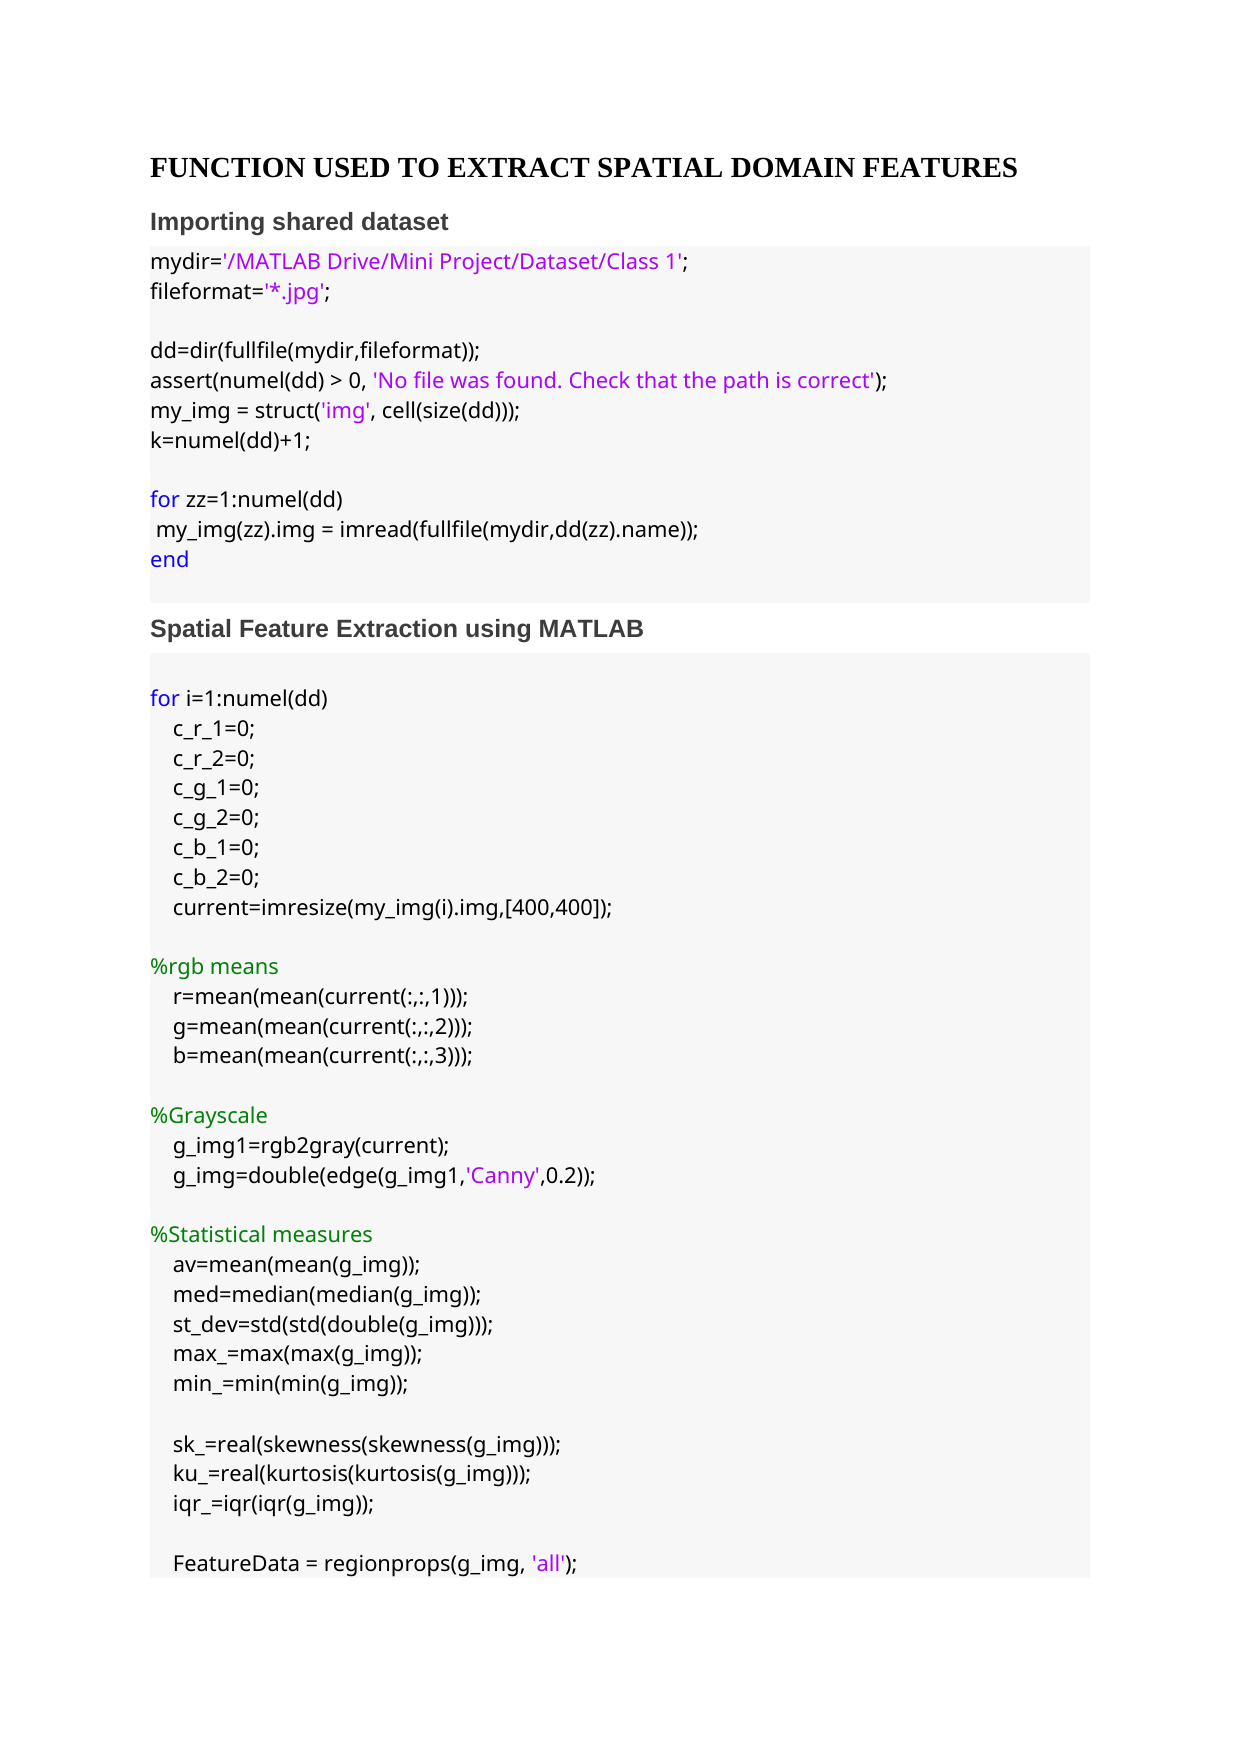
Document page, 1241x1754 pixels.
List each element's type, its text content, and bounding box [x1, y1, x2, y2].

text my_img = struct('img', cell(size(dd))); [150, 395, 1090, 424]
text med=median(median(g_img)); [150, 1279, 1090, 1309]
text av=mean(mean(g_img)); [150, 1249, 1090, 1279]
text max_=max(max(g_img)); [150, 1338, 1090, 1368]
text c_b_1=0; [150, 832, 1090, 862]
text dd=dir(fullfile(mydir,fileformat)); [150, 335, 1090, 365]
text g_img=double(edge(g_img1,'Canny',0.2)); [150, 1160, 1090, 1189]
text r=mean(mean(current(:,:,1))); [150, 981, 1090, 1011]
text c_r_2=0; [150, 743, 1090, 772]
text fileformat='*.jpg'; [150, 276, 1090, 305]
text c_g_2=0; [150, 802, 1090, 832]
text min_=min(min(g_img)); [150, 1368, 1090, 1398]
text g_img1=rgb2gray(current); [150, 1130, 1090, 1160]
text ku_=real(kurtosis(kurtosis(g_img))); [150, 1458, 1090, 1488]
text Spatial Feature Extraction using MATLAB [150, 614, 1075, 643]
text st_dev=std(std(double(g_img))); [150, 1309, 1090, 1338]
text assert(numel(dd) > 0, 'No file was found. Check that the path is correct'); [150, 365, 1090, 395]
text c_r_1=0; [150, 713, 1090, 743]
text end [150, 544, 1090, 573]
text FeatureData = regionprops(g_img, 'all'); [150, 1548, 1090, 1578]
text iqr_=iqr(iqr(g_img)); [150, 1488, 1090, 1518]
text current=imresize(my_img(i).img,[400,400]); [150, 892, 1090, 921]
text sk_=real(skewness(skewness(g_img))); [150, 1428, 1090, 1458]
text g=mean(mean(current(:,:,2))); [150, 1011, 1090, 1041]
text k=numel(dd)+1; [150, 424, 1090, 454]
text my_img(zz).img = imread(fullfile(mydir,dd(zz).name)); [150, 514, 1090, 544]
text %Grayscale [150, 1100, 1090, 1130]
text Importing shared dataset [150, 207, 1075, 235]
text FUNCTION USED TO EXTRACT SPATIAL DOMAIN FEATURES [150, 150, 1090, 183]
text %rgb means [150, 951, 1090, 981]
text c_g_1=0; [150, 772, 1090, 802]
text %Statistical measures [150, 1219, 1090, 1249]
text for i=1:numel(dd) [150, 683, 1090, 713]
text b=mean(mean(current(:,:,3))); [150, 1041, 1090, 1070]
text for zz=1:numel(dd) [150, 484, 1090, 514]
text mydir='/MATLAB Drive/Mini Project/Dataset/Class 1'; [150, 246, 1090, 276]
text c_b_2=0; [150, 862, 1090, 892]
